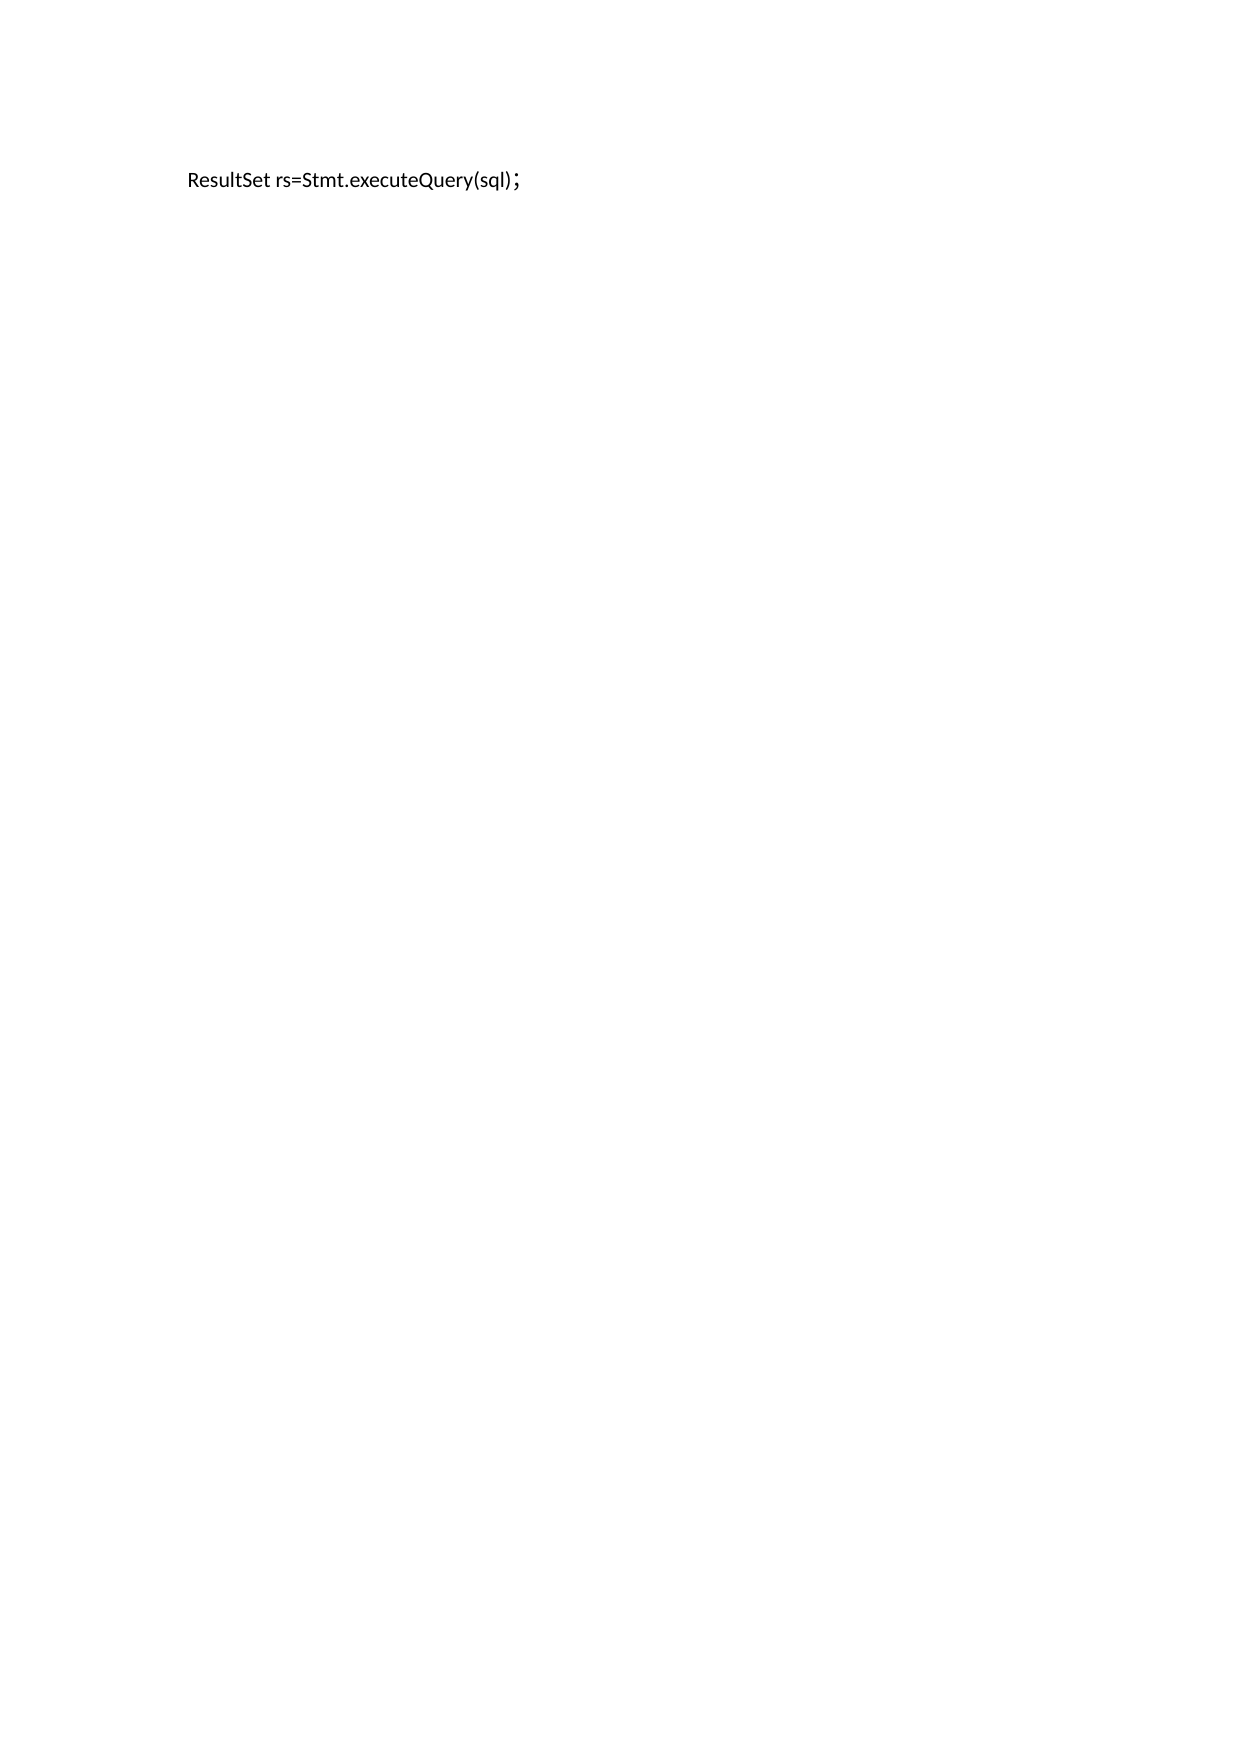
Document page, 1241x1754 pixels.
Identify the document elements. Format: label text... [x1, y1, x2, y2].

list ResultSet rs=Stmt.executeQuery(sql)； [187, 162, 1053, 194]
